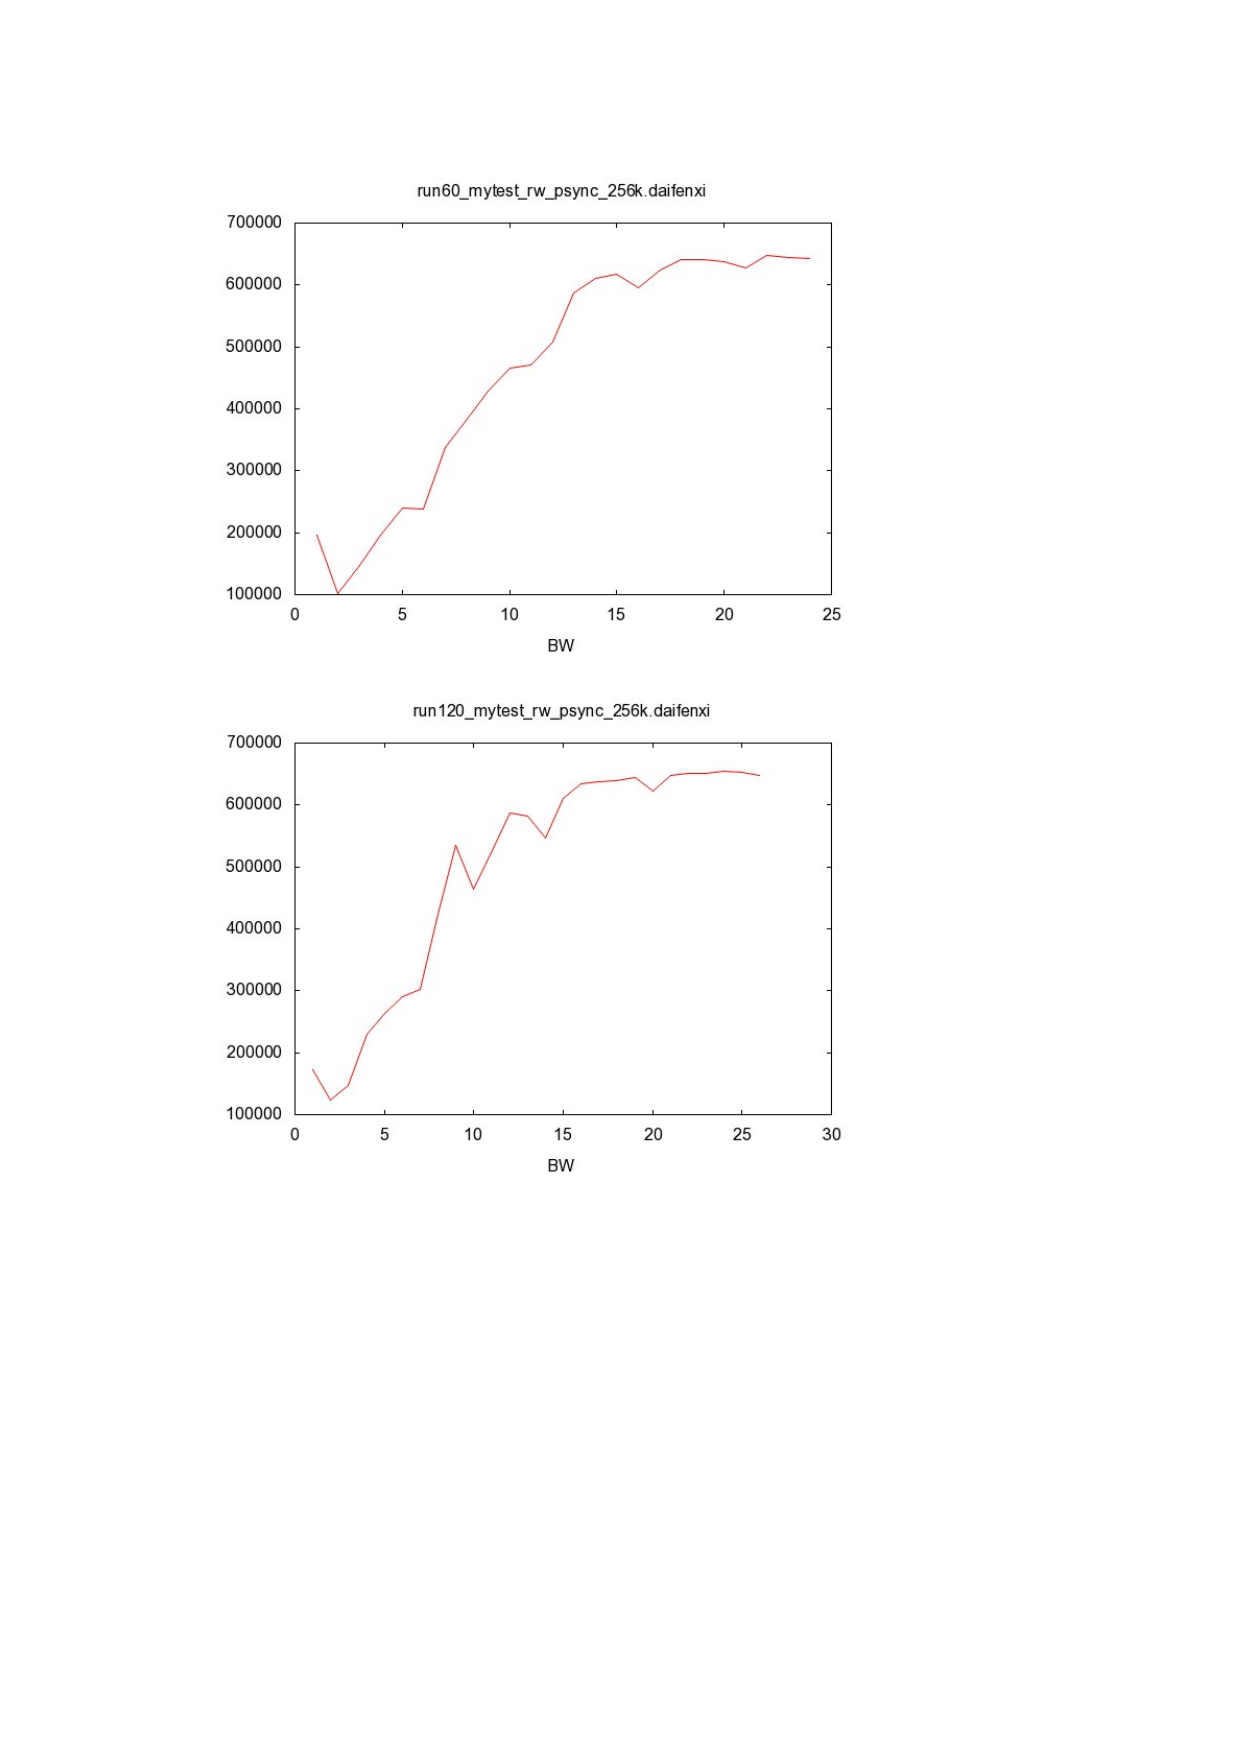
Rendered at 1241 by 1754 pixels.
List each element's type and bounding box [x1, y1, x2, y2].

picture [187, 162, 855, 662]
picture [187, 682, 855, 1182]
